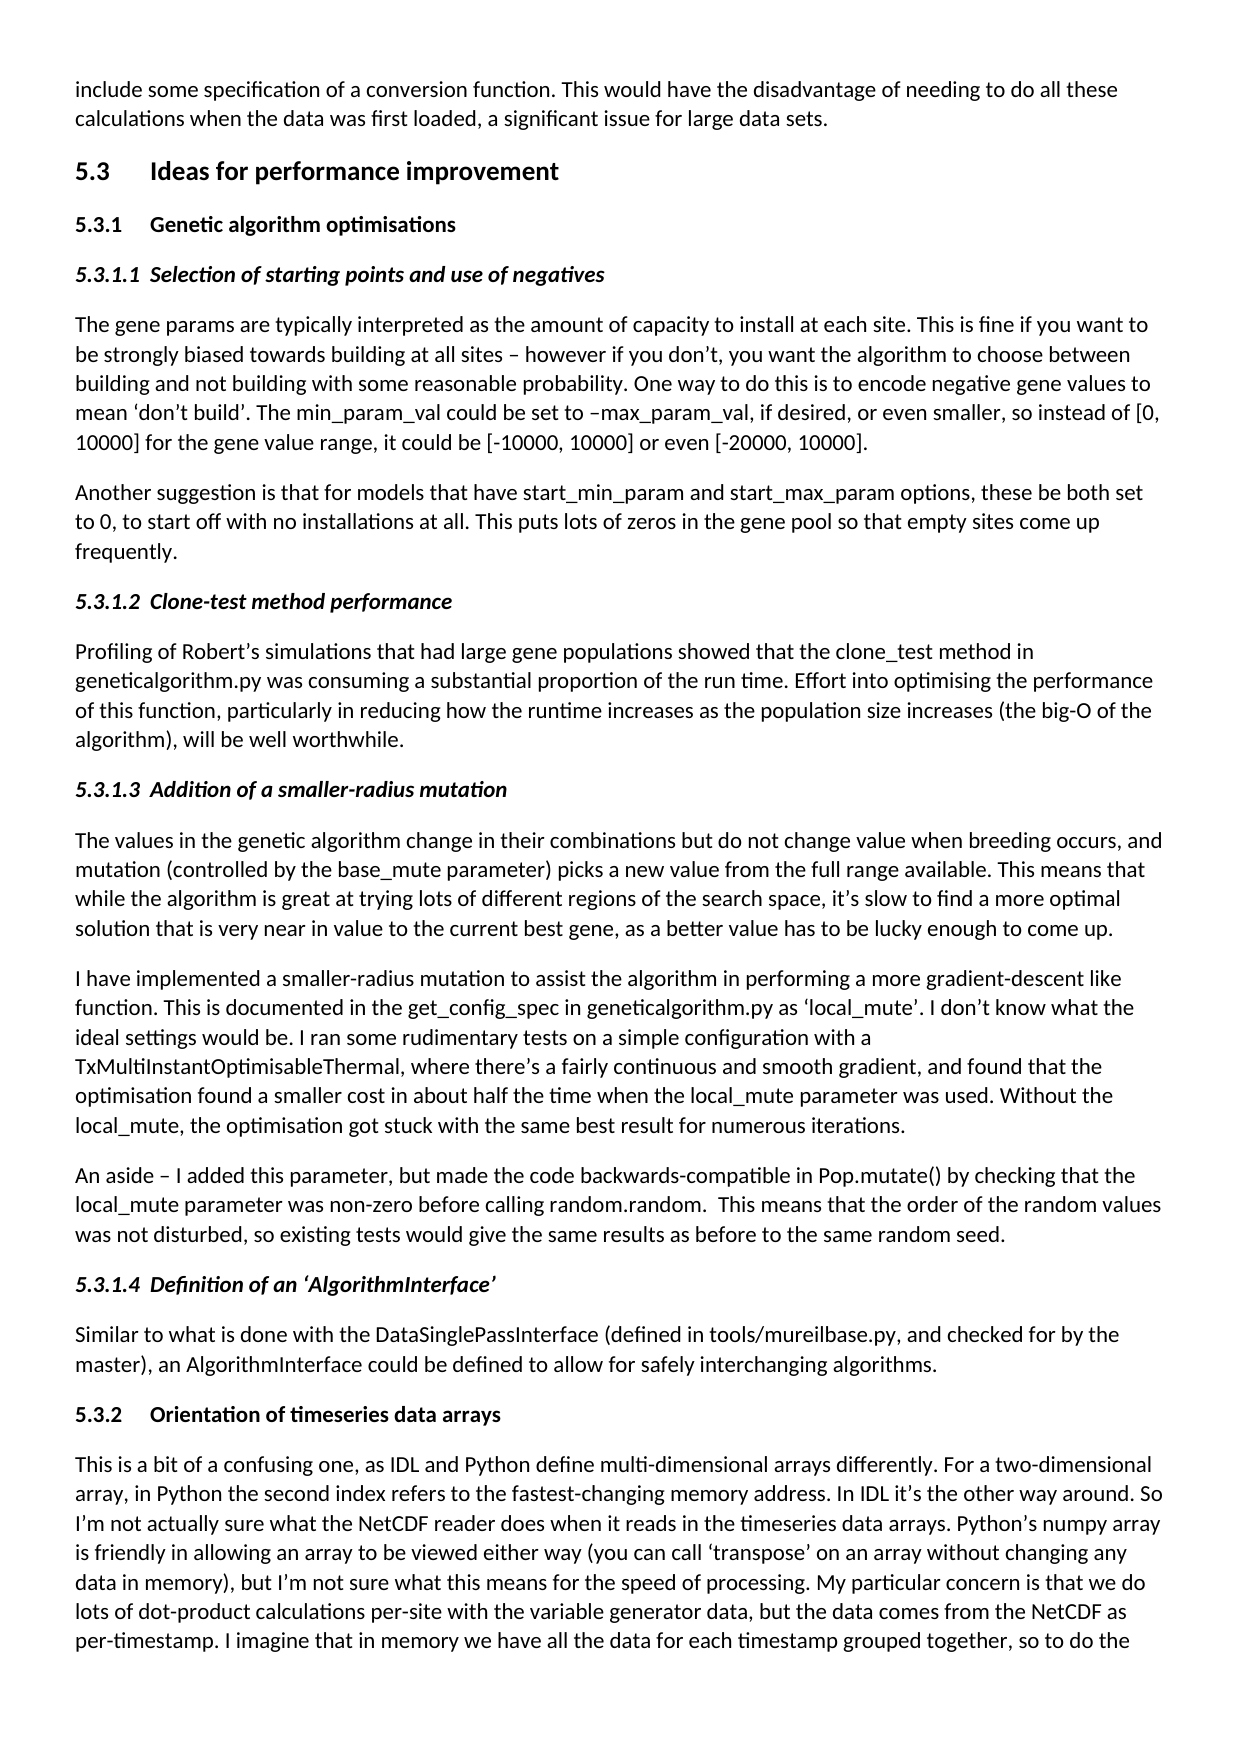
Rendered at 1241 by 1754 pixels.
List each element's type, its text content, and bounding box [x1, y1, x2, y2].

text Profiling of Robert’s simulations that had large gene populations showed that the clone_test method in geneticalgorithm.py was consuming a substantial proportion of the run time. Effort into optimising the performance of this function, particularly in reducing how the runtime increases as the population size increases (the big-O of the algorithm), will be well worthwhile. [75, 637, 1165, 753]
subtitle Orientation of timeseries data arrays [75, 1400, 1165, 1428]
subtitle Ideas for performance improvement [75, 154, 1165, 188]
text The values in the genetic algorithm change in their combinations but do not change value when breeding occurs, and mutation (controlled by the base_mute parameter) picks a new value from the full range available. This means that while the algorithm is great at trying lots of different regions of the search space, it’s slow to find a more optimal solution that is very near in value to the current best gene, as a better value has to be lucky enough to come up. [75, 826, 1165, 942]
subtitle Selection of starting points and use of negatives [75, 260, 1165, 288]
subtitle Genetic algorithm optimisations [75, 210, 1165, 238]
text I have implemented a smaller-radius mutation to assist the algorithm in performing a more gradient-descent like function. This is documented in the get_config_spec in geneticalgorithm.py as ‘local_mute’. I don’t know what the ideal settings would be. I ran some rudimentary tests on a simple configuration with a TxMultiInstantOptimisableThermal, where there’s a fairly continuous and smooth gradient, and found that the optimisation found a smaller cost in about half the time when the local_mute parameter was used. Without the local_mute, the optimisation got stuck with the same best result for numerous iterations. [75, 964, 1165, 1139]
text Similar to what is done with the DataSinglePassInterface (defined in tools/mureilbase.py, and checked for by the master), an AlgorithmInterface could be defined to allow for safely interchanging algorithms. [75, 1320, 1165, 1378]
subtitle Clone-test method performance [75, 587, 1165, 615]
text Another suggestion is that for models that have start_min_param and start_max_param options, these be both set to 0, to start off with no installations at all. This puts lots of zeros in the gene pool so that empty sites come up frequently. [75, 478, 1165, 565]
text An aside – I added this parameter, but made the code backwards-compatible in Pop.mutate() by checking that the local_mute parameter was non-zero before calling random.random. This means that the order of the random values was not disturbed, so existing tests would give the same results as before to the same random seed. [75, 1161, 1165, 1248]
text The gene params are typically interpreted as the amount of capacity to install at each site. This is fine if you want to be strongly biased towards building at all sites – however if you don’t, you want the algorithm to choose between building and not building with some reasonable probability. One way to do this is to encode negative gene values to mean ‘don’t build’. The min_param_val could be set to –max_param_val, if desired, or even smaller, so instead of [0, 10000] for the gene value range, it could be [-10000, 10000] or even [-20000, 10000]. [75, 310, 1165, 456]
subtitle Addition of a smaller-radius mutation [75, 776, 1165, 804]
subtitle Definition of an ‘AlgorithmInterface’ [75, 1270, 1165, 1298]
